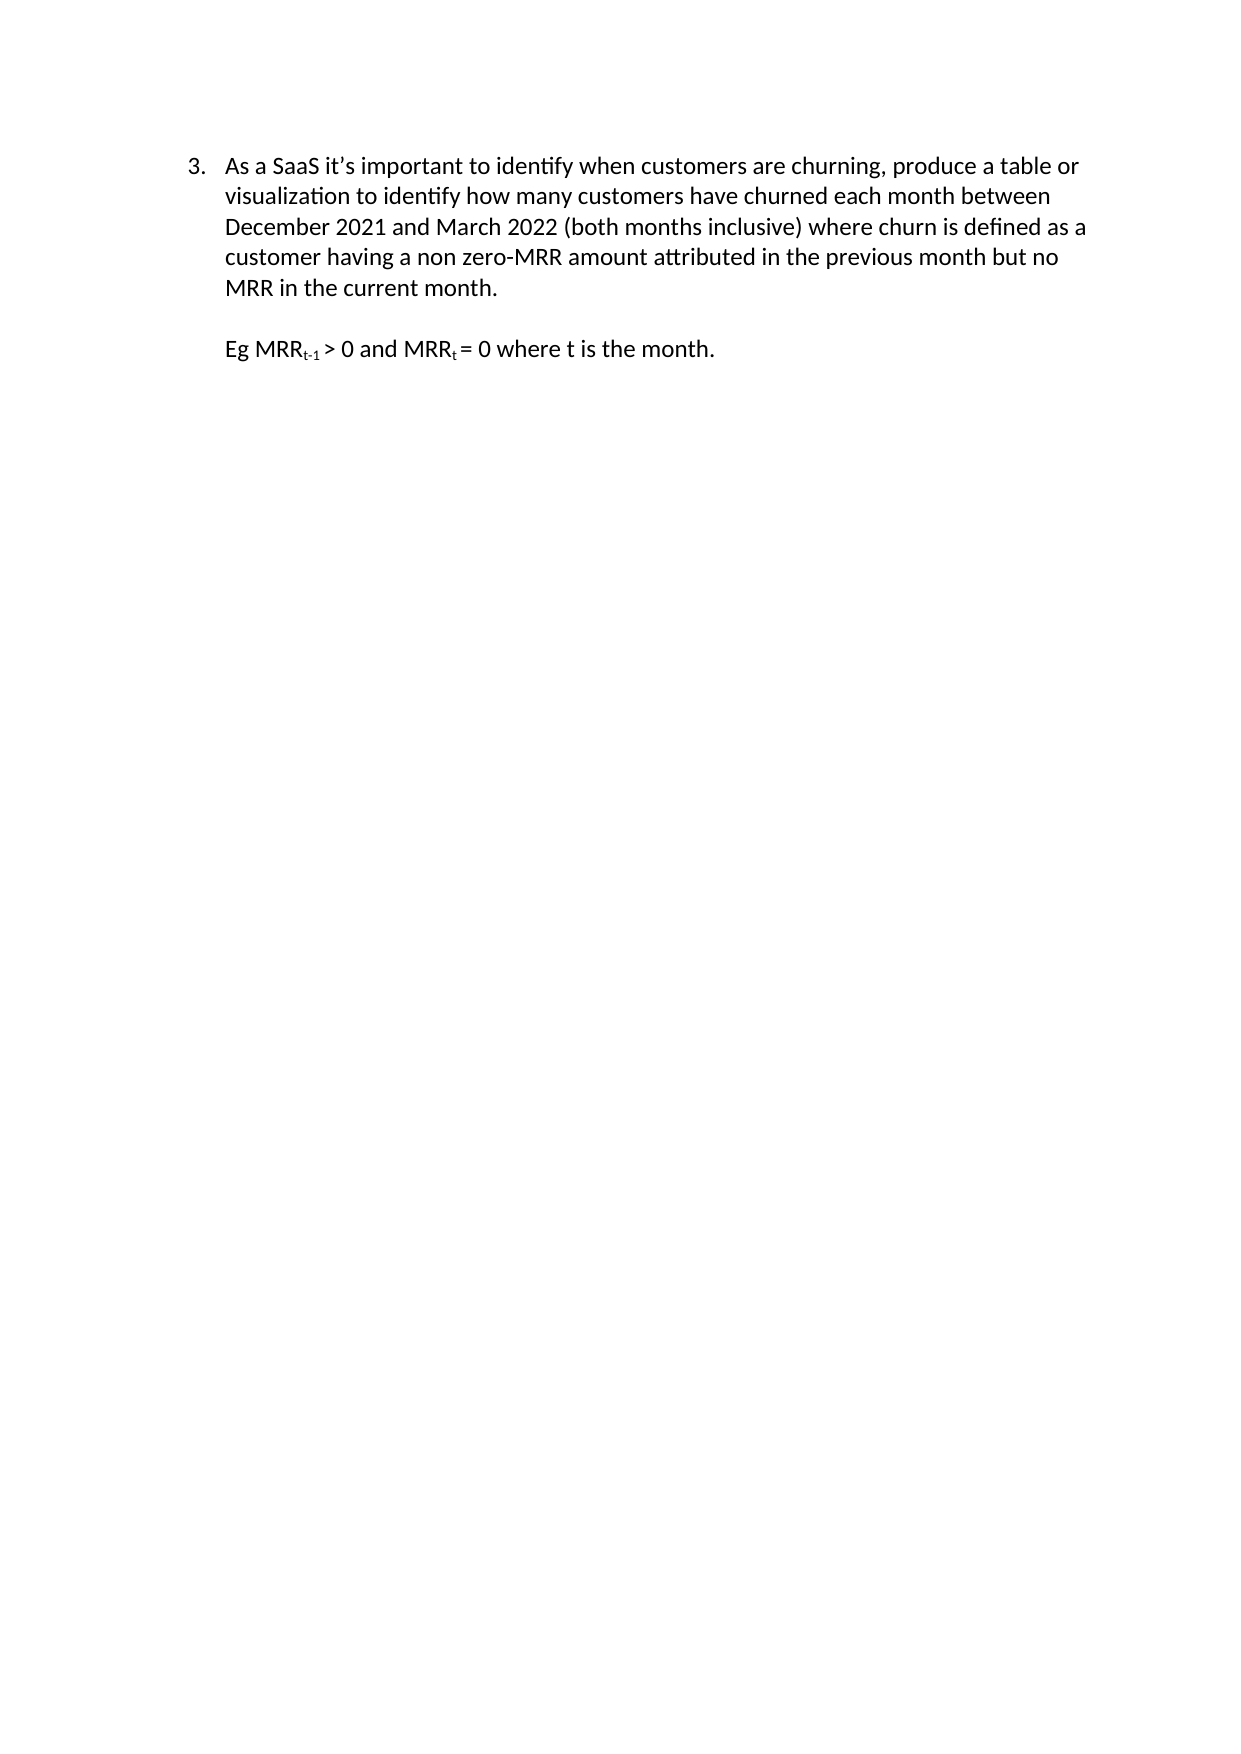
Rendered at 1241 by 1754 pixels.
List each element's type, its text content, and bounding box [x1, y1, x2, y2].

list As a SaaS it’s important to identify when customers are churning, produce a table or visualization to identify how many customers have churned each month between December 2021 and March 2022 (both months inclusive) where churn is defined as a customer having a non zero-MRR amount attributed in the previous month but no MRR in the current month. [187, 150, 1090, 303]
text Eg MRRt-1 > 0 and MRRt = 0 where t is the month. [225, 333, 1090, 364]
